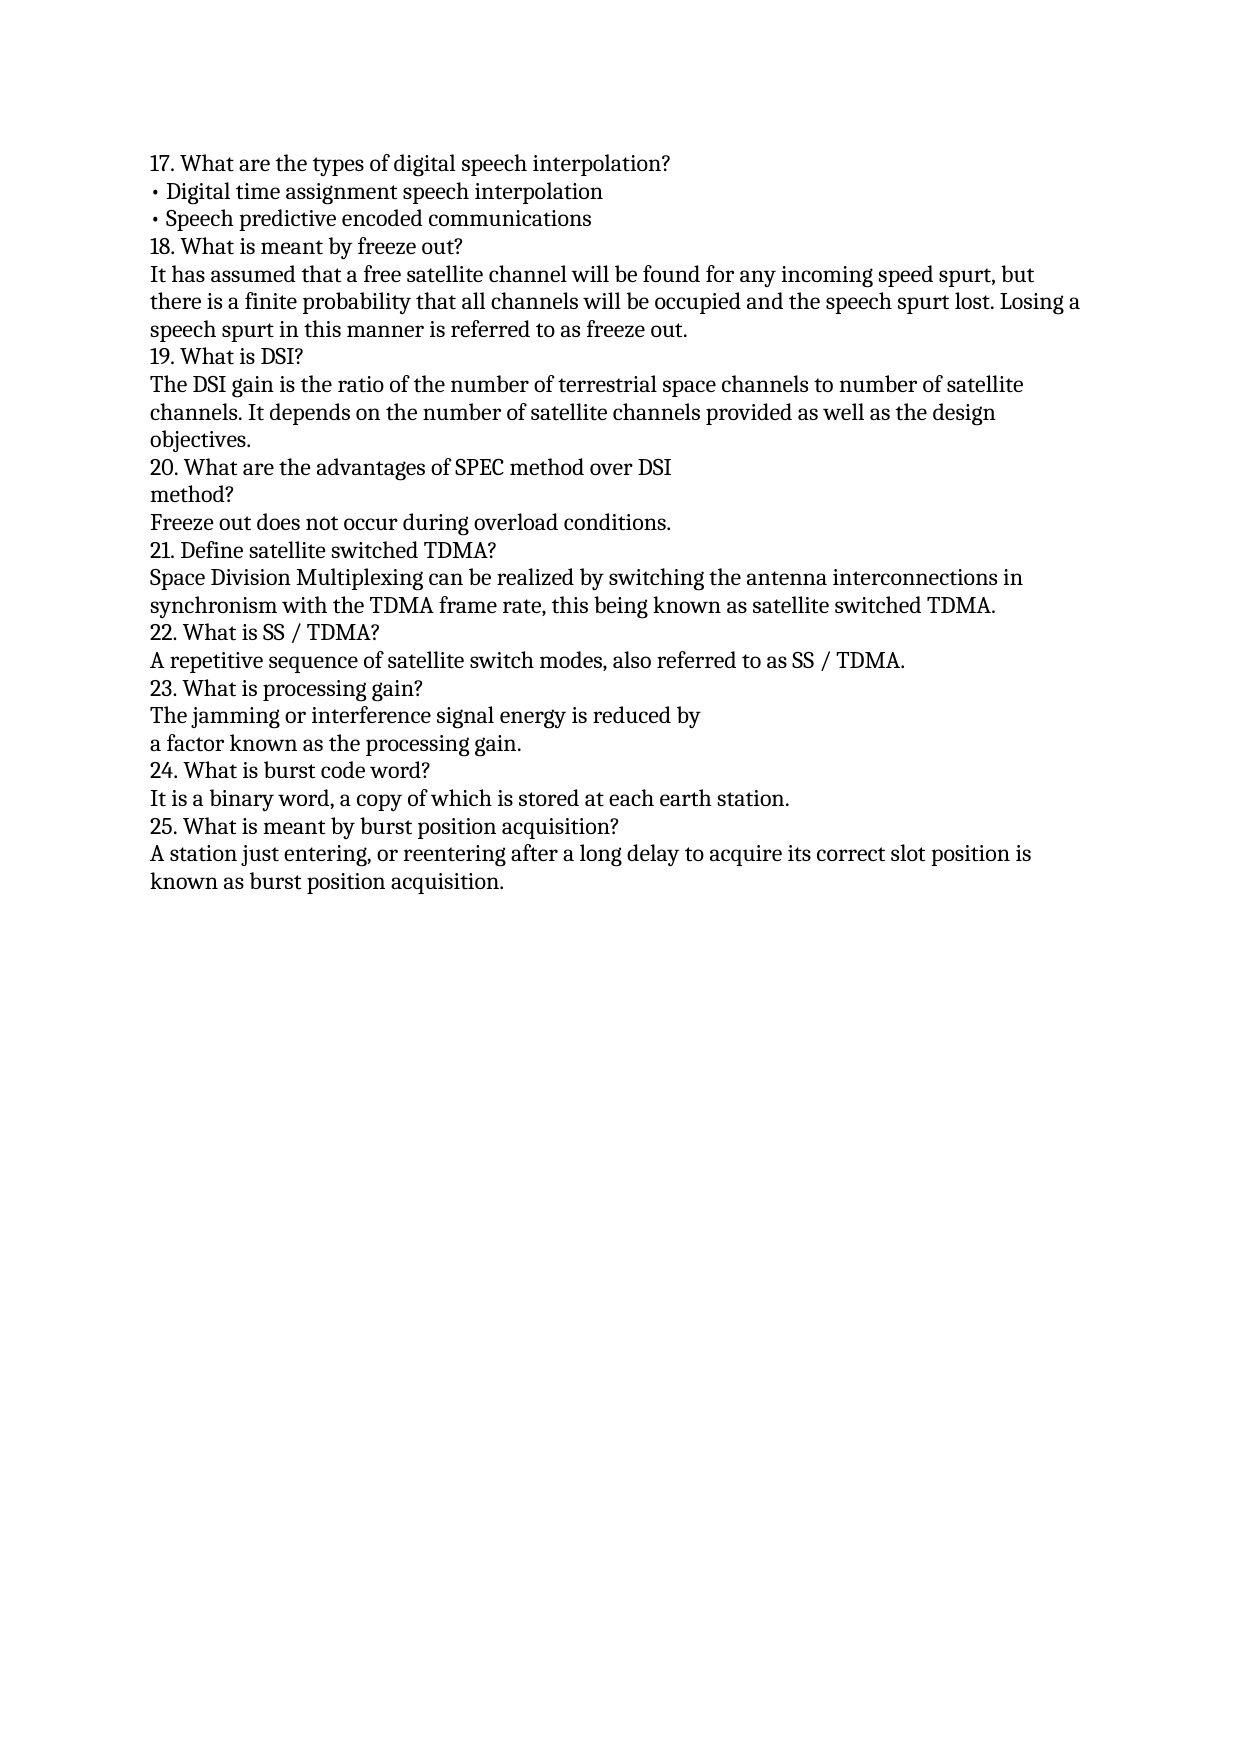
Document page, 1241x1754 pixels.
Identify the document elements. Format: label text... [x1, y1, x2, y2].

text Freeze out does not occur during overload conditions. [150, 509, 1090, 536]
text The DSI gain is the ratio of the number of terrestrial space channels to number of satellite channels. It depends on the number of satellite channels provided as well as the design objectives. [150, 371, 1090, 454]
text 18. What is meant by freeze out? [150, 233, 1090, 260]
text a factor known as the processing gain. [150, 730, 1090, 757]
text A station just entering, or reentering after a long delay to acquire its correct slot position is known as burst position acquisition. [150, 840, 1090, 895]
text It has assumed that a free satellite channel will be found for any incoming speed spurt, but there is a finite probability that all channels will be occupied and the speech spurt lost. Losing a speech spurt in this manner is referred to as freeze out. [150, 260, 1090, 343]
text 20. What are the advantages of SPEC method over DSI [150, 454, 1090, 481]
text It is a binary word, a copy of which is stored at each earth station. [150, 785, 1090, 812]
text 23. What is processing gain? [150, 674, 1090, 702]
text Space Division Multiplexing can be realized by switching the antenna interconnections in synchronism with the TDMA frame rate, this being known as satellite switched TDMA. [150, 564, 1090, 619]
text • Speech predictive encoded communications [150, 205, 1090, 233]
text The jamming or interference signal energy is reduced by [150, 702, 1090, 730]
text 22. What is SS / TDMA? [150, 619, 1090, 647]
text method? [150, 481, 1090, 509]
text • Digital time assignment speech interpolation [150, 178, 1090, 205]
text 24. What is burst code word? [150, 757, 1090, 785]
text A repetitive sequence of satellite switch modes, also referred to as SS / TDMA. [150, 647, 1090, 674]
text 17. What are the types of digital speech interpolation? [150, 150, 1090, 178]
text 21. Define satellite switched TDMA? [150, 536, 1090, 564]
text 25. What is meant by burst position acquisition? [150, 812, 1090, 840]
text 19. What is DSI? [150, 343, 1090, 371]
